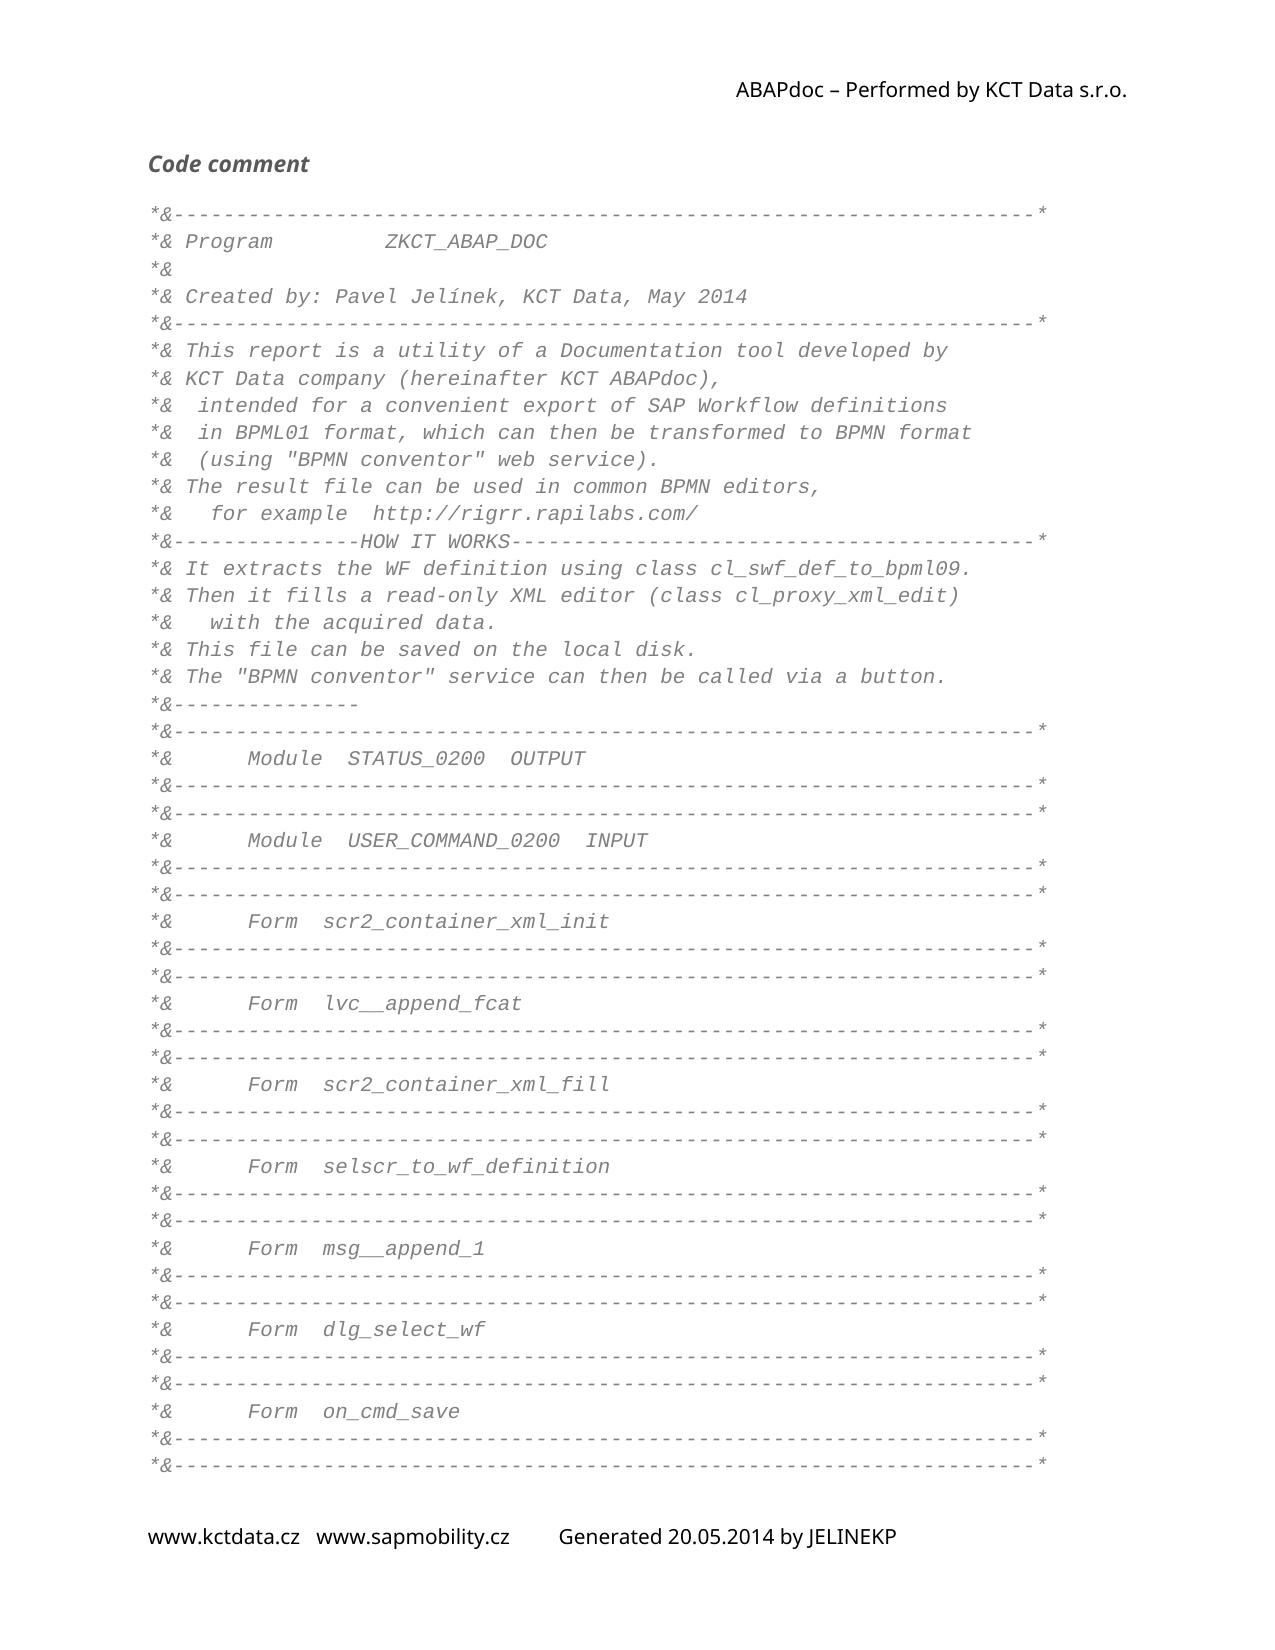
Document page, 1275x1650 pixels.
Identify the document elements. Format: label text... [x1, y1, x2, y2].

text Code comment [148, 148, 1127, 179]
